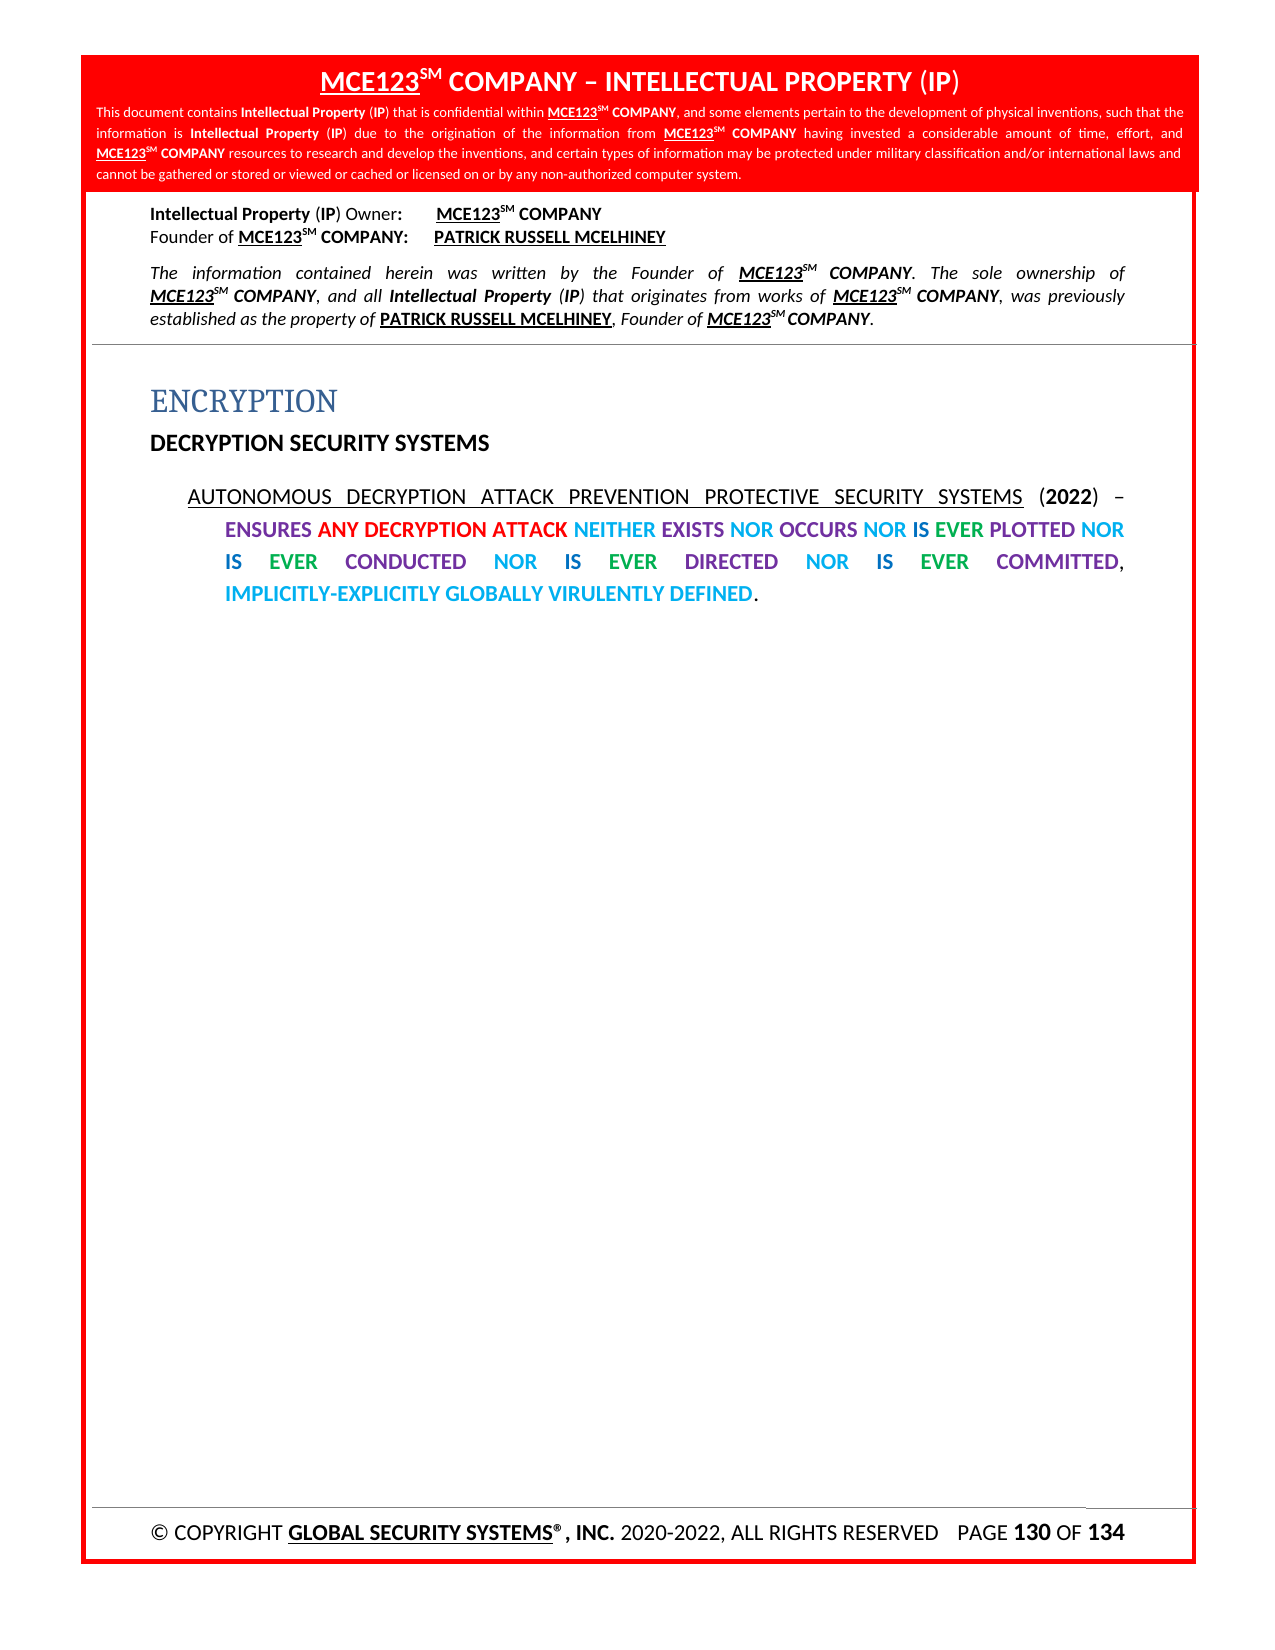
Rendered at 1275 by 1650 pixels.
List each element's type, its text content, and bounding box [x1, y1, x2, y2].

text AUTONOMOUS DECRYPTION ATTACK PREVENTION PROTECTIVE SECURITY SYSTEMS (2022) – ENSURES ANY DECRYPTION ATTACK NEITHER EXISTS NOR OCCURS NOR IS EVER PLOTTED NOR IS EVER CONDUCTED NOR IS EVER DIRECTED NOR IS EVER COMMITTED, IMPLICITLY-EXPLICITLY GLOBALLY VIRULENTLY DEFINED. [187, 482, 1125, 607]
text DECRYPTION SECURITY SYSTEMS [150, 427, 1125, 457]
subtitle ENCRYPTION [150, 383, 1125, 421]
